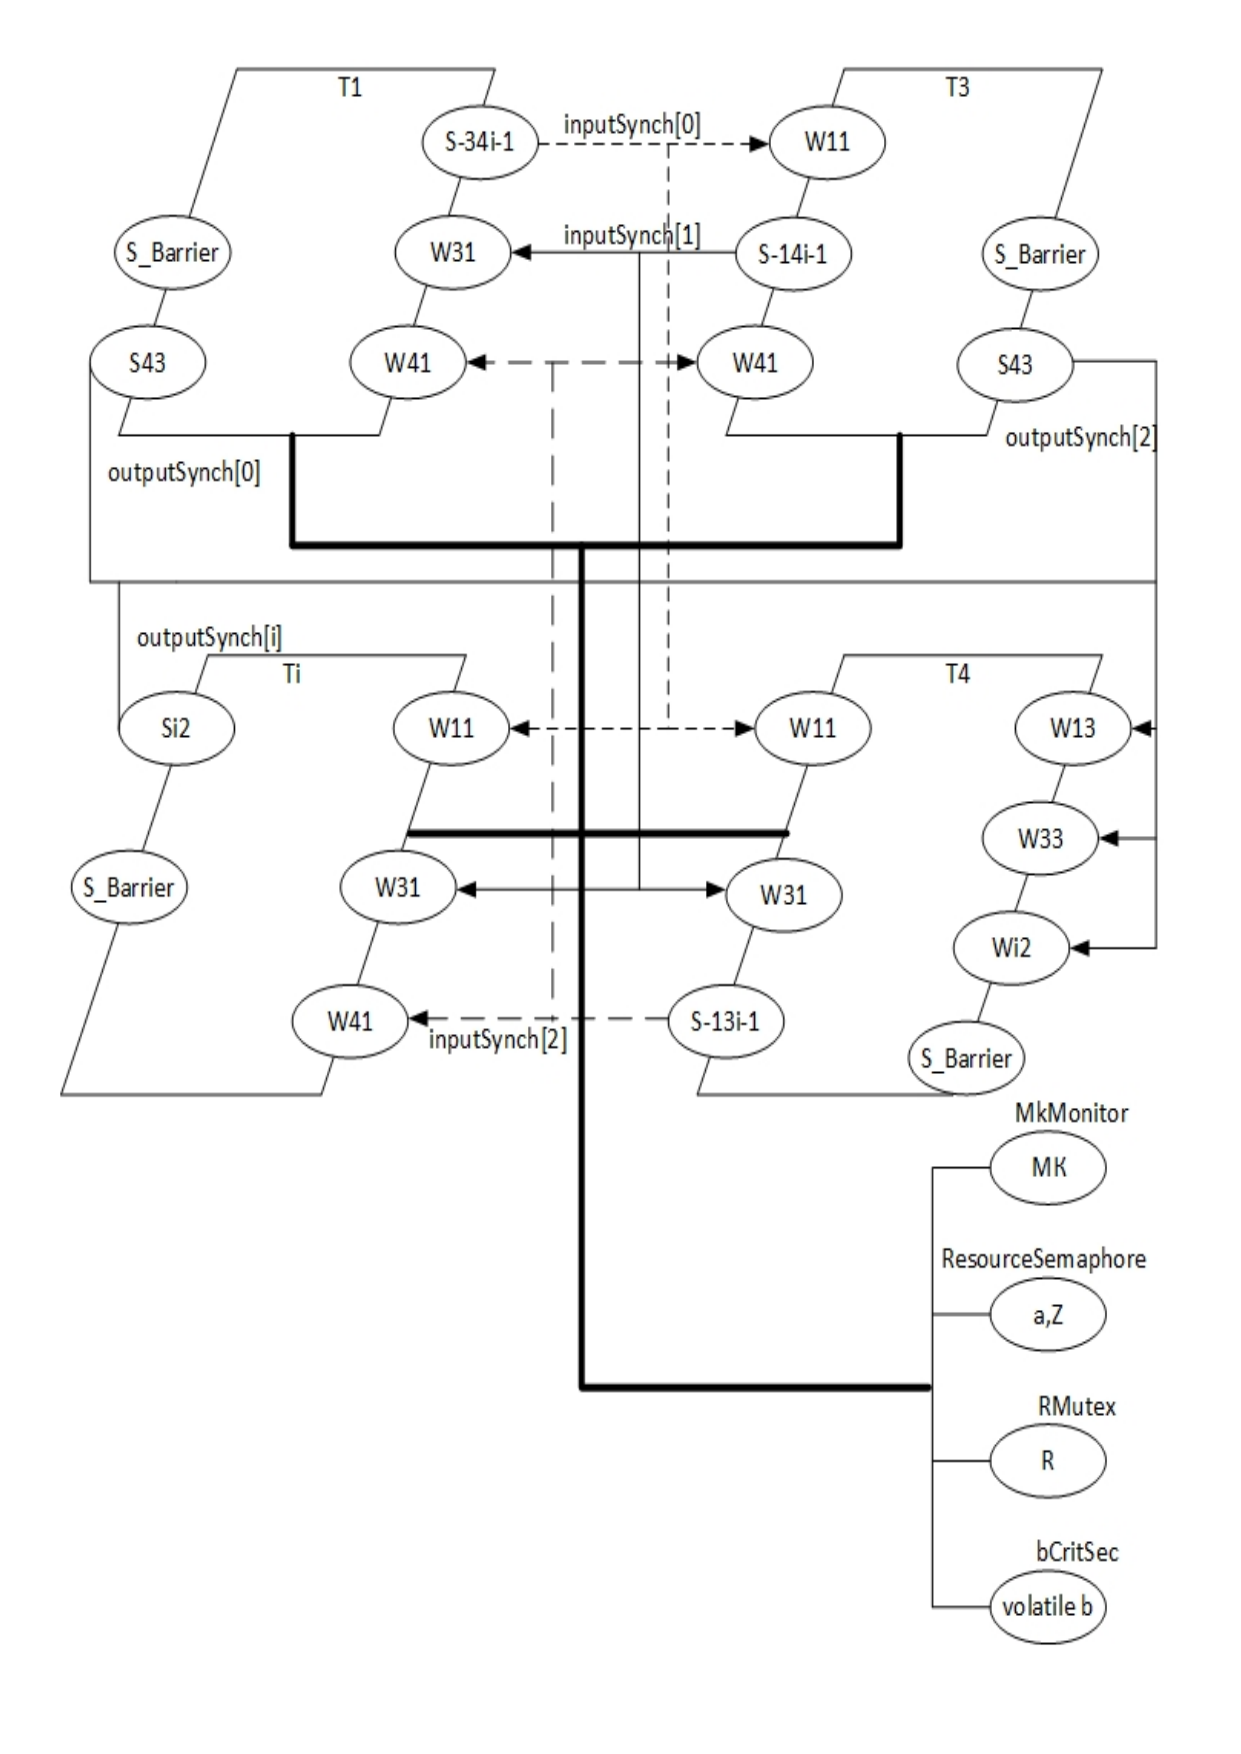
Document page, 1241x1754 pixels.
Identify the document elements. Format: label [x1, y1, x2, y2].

picture [59, 59, 1173, 1647]
